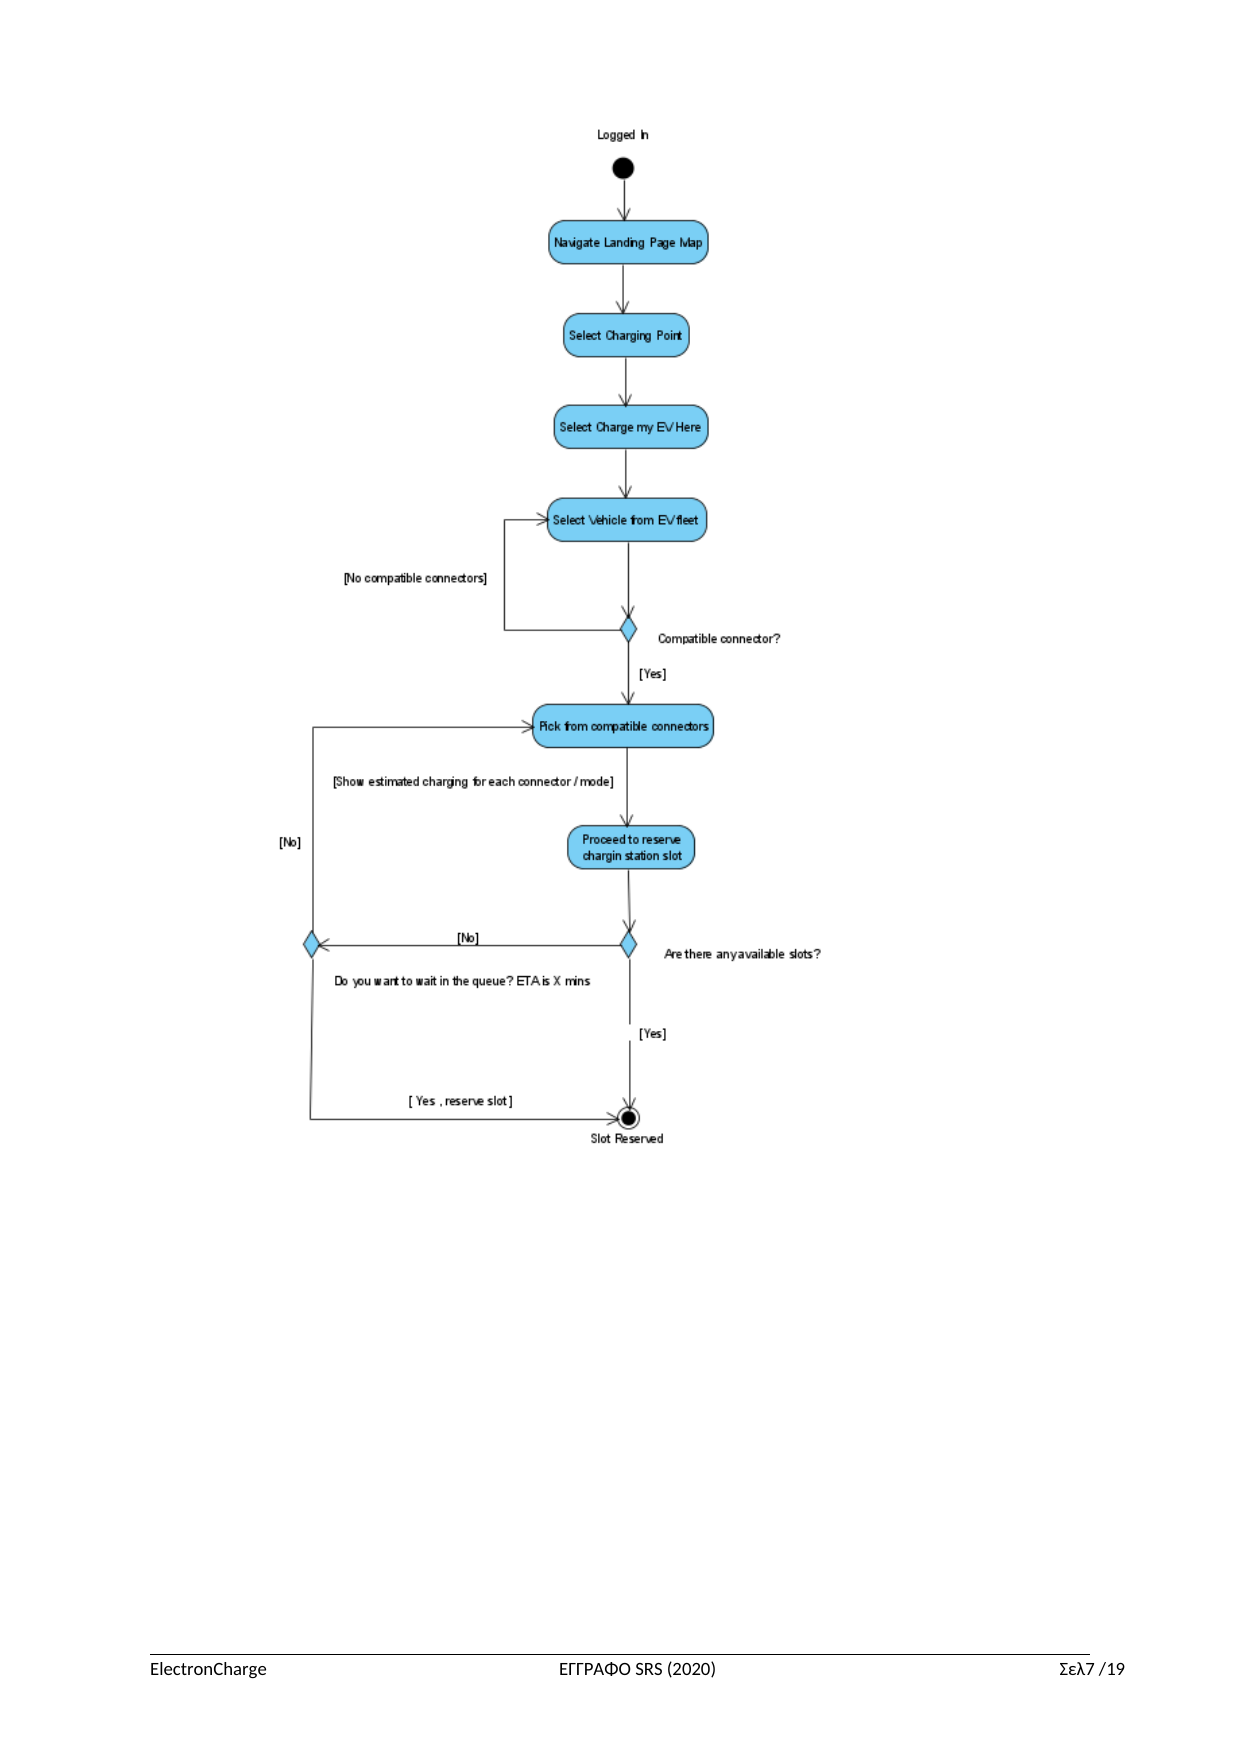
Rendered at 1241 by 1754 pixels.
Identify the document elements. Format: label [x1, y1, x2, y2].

picture [268, 115, 840, 1158]
